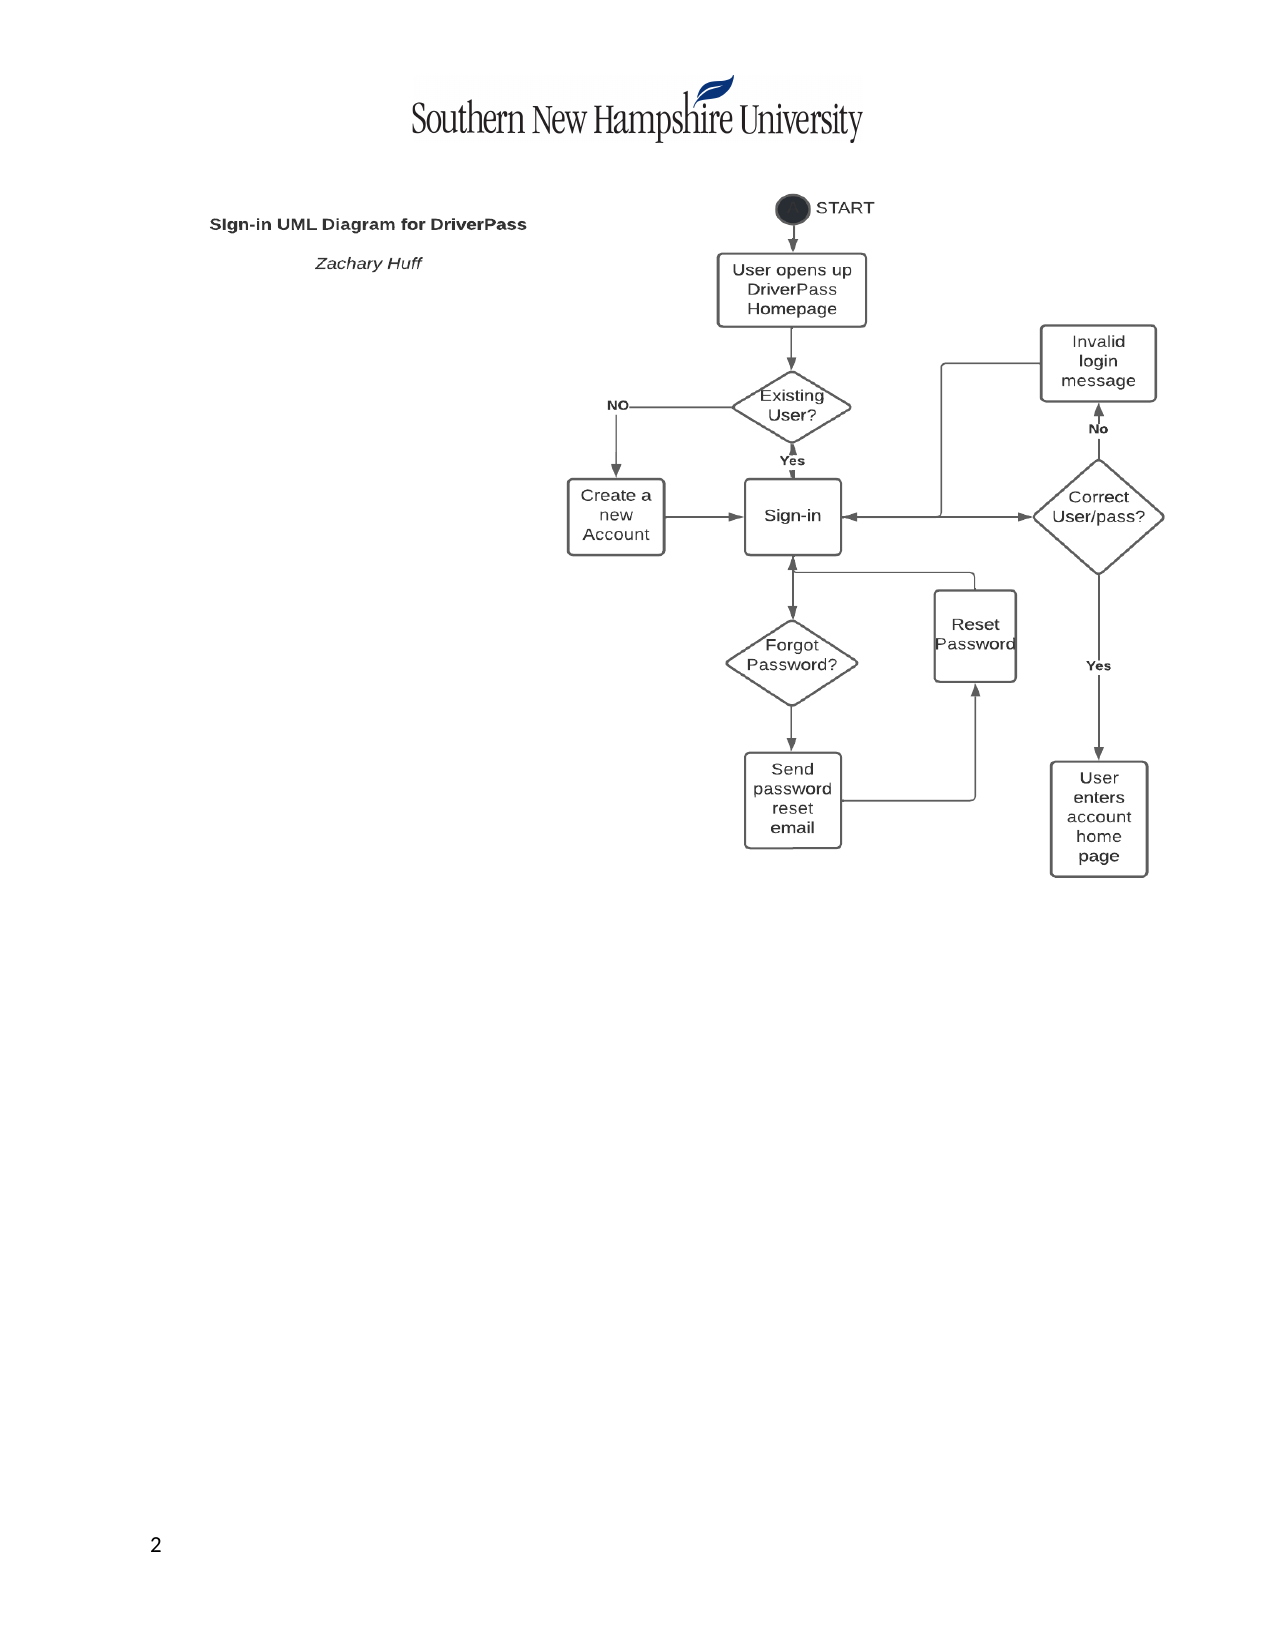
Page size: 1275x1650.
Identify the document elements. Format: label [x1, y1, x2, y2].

picture [412, 75, 863, 143]
